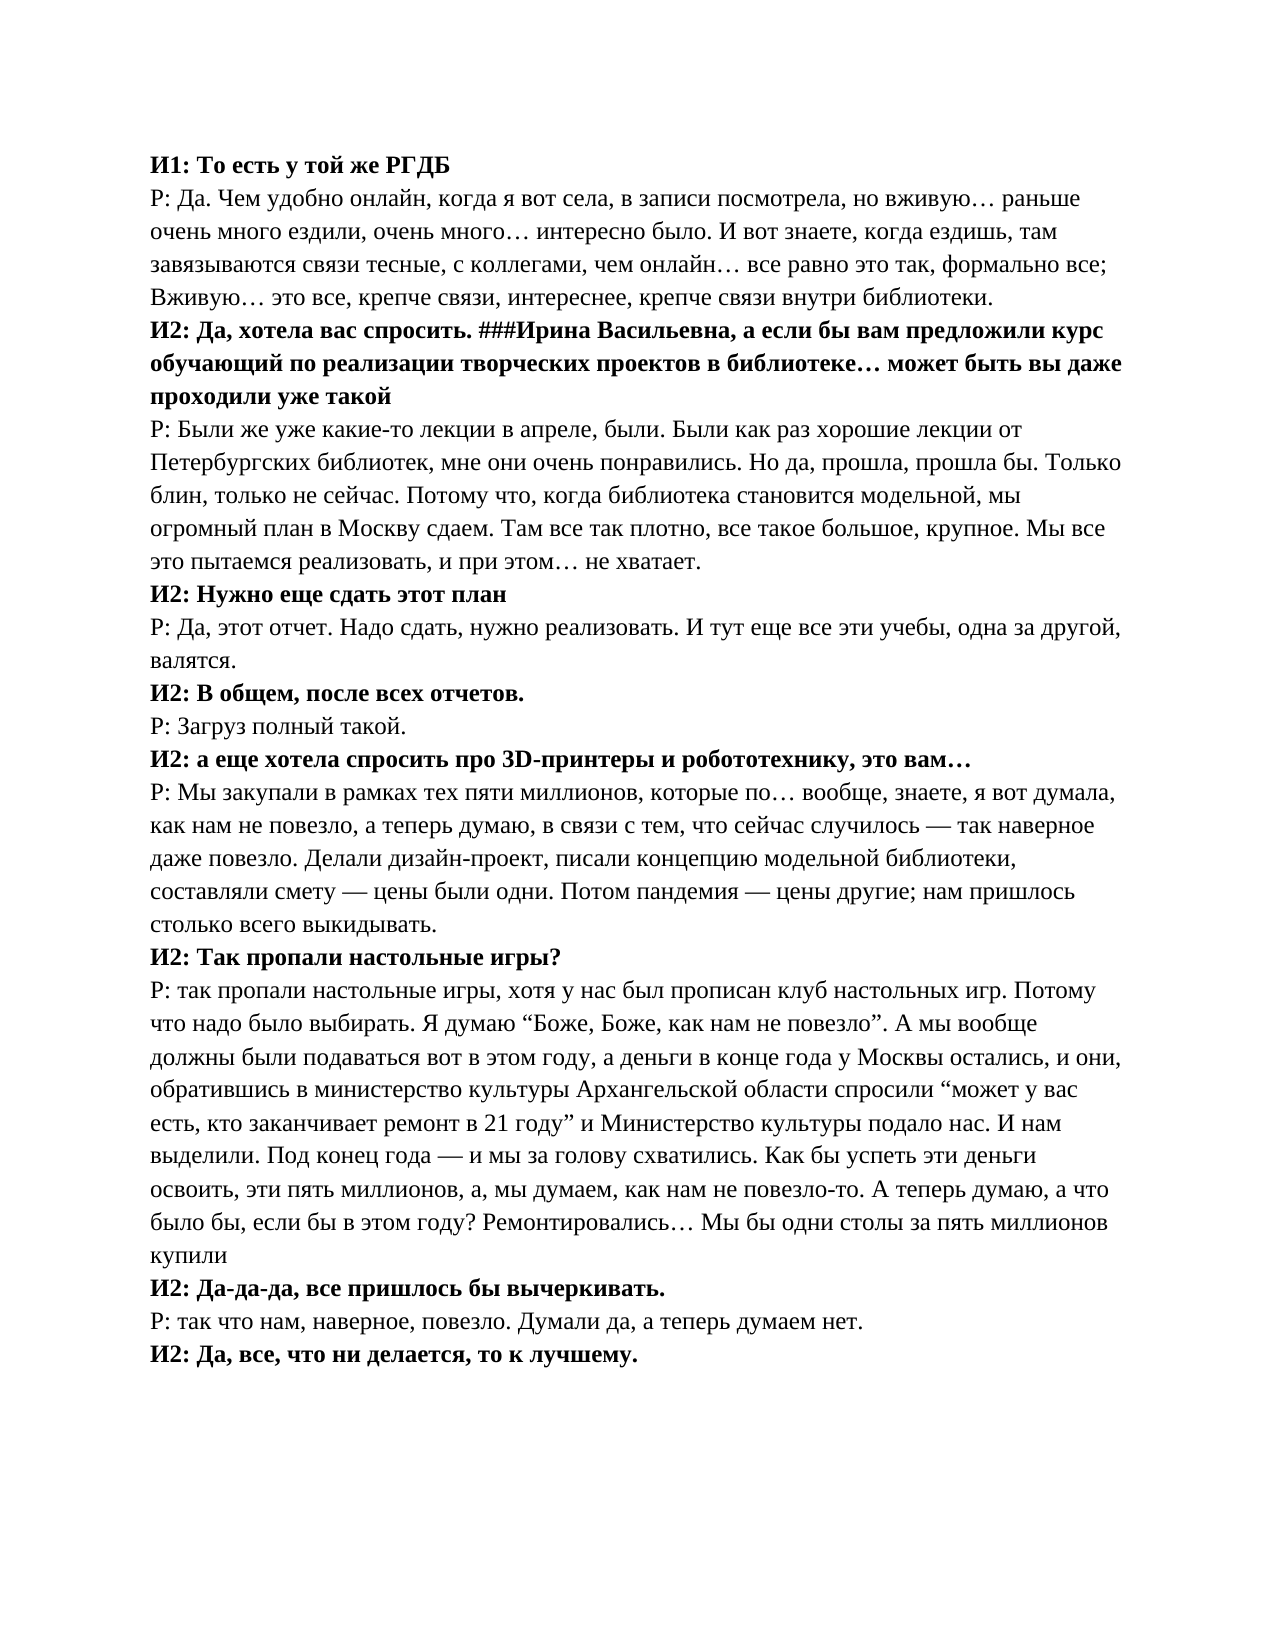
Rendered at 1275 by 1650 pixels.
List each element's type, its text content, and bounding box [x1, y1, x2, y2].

text И2: Нужно еще сдать этот план [150, 579, 1125, 608]
text И2: Да, хотела вас спросить. ###Ирина Васильевна, а если бы вам предложили курс обучающий по реализации творческих проектов в библиотеке… может быть вы даже проходили уже такой [150, 315, 1125, 410]
text И1: То есть у той же РГДБ [150, 150, 1125, 179]
text Р: Да. Чем удобно онлайн, когда я вот села, в записи посмотрела, но вживую… раньше очень много ездили, очень много… интересно было. И вот знаете, когда ездишь, там завязываются связи тесные, с коллегами, чем онлайн… все равно это так, формально все; Вживую… это все, крепче связи, интереснее, крепче связи внутри библиотеки. [150, 183, 1125, 311]
text Р: Да, этот отчет. Надо сдать, нужно реализовать. И тут еще все эти учебы, одна за другой, валятся. [150, 612, 1125, 674]
text И2: а еще хотела спросить про 3D-принтеры и робототехнику, это вам… [150, 744, 1125, 773]
text Р: так что нам, наверное, повезло. Думали да, а теперь думаем нет. [150, 1306, 1125, 1334]
text Р: Загруз полный такой. [150, 711, 1125, 740]
text И2: Да-да-да, все пришлось бы вычеркивать. [150, 1273, 1125, 1301]
text Р: Мы закупали в рамках тех пяти миллионов, которые по… вообще, знаете, я вот думала, как нам не повезло, а теперь думаю, в связи с тем, что сейчас случилось — так наверное даже повезло. Делали дизайн-проект, писали концепцию модельной библиотеки, составляли смету — цены были одни. Потом пандемия — цены другие; нам пришлось столько всего выкидывать. [150, 777, 1125, 938]
text И2: Да, все, что ни делается, то к лучшему. [150, 1339, 1125, 1367]
text Р: так пропали настольные игры, хотя у нас был прописан клуб настольных игр. Потому что надо было выбирать. Я думаю “Боже, Боже, как нам не повезло”. А мы вообще должны были подаваться вот в этом году, а деньги в конце года у Москвы остались, и они, обратившись в министерство культуры Архангельской области спросили “может у вас есть, кто заканчивает ремонт в 21 году” и Министерство культуры подало нас. И нам выделили. Под конец года — и мы за голову схватились. Как бы успеть эти деньги освоить, эти пять миллионов, а, мы думаем, как нам не повезло-то. А теперь думаю, а что было бы, если бы в этом году? Ремонтировались… Мы бы одни столы за пять миллионов купили [150, 976, 1125, 1268]
text Р: Были же уже какие-то лекции в апреле, были. Были как раз хорошие лекции от Петербургских библиотек, мне они очень понравились. Но да, прошла, прошла бы. Только блин, только не сейчас. Потому что, когда библиотека становится модельной, мы огромный план в Москву сдаем. Там все так плотно, все такое большое, крупное. Мы все это пытаемся реализовать, и при этом… не хватает. [150, 414, 1125, 575]
text И2: В общем, после всех отчетов. [150, 678, 1125, 707]
text И2: Так пропали настольные игры? [150, 942, 1125, 971]
